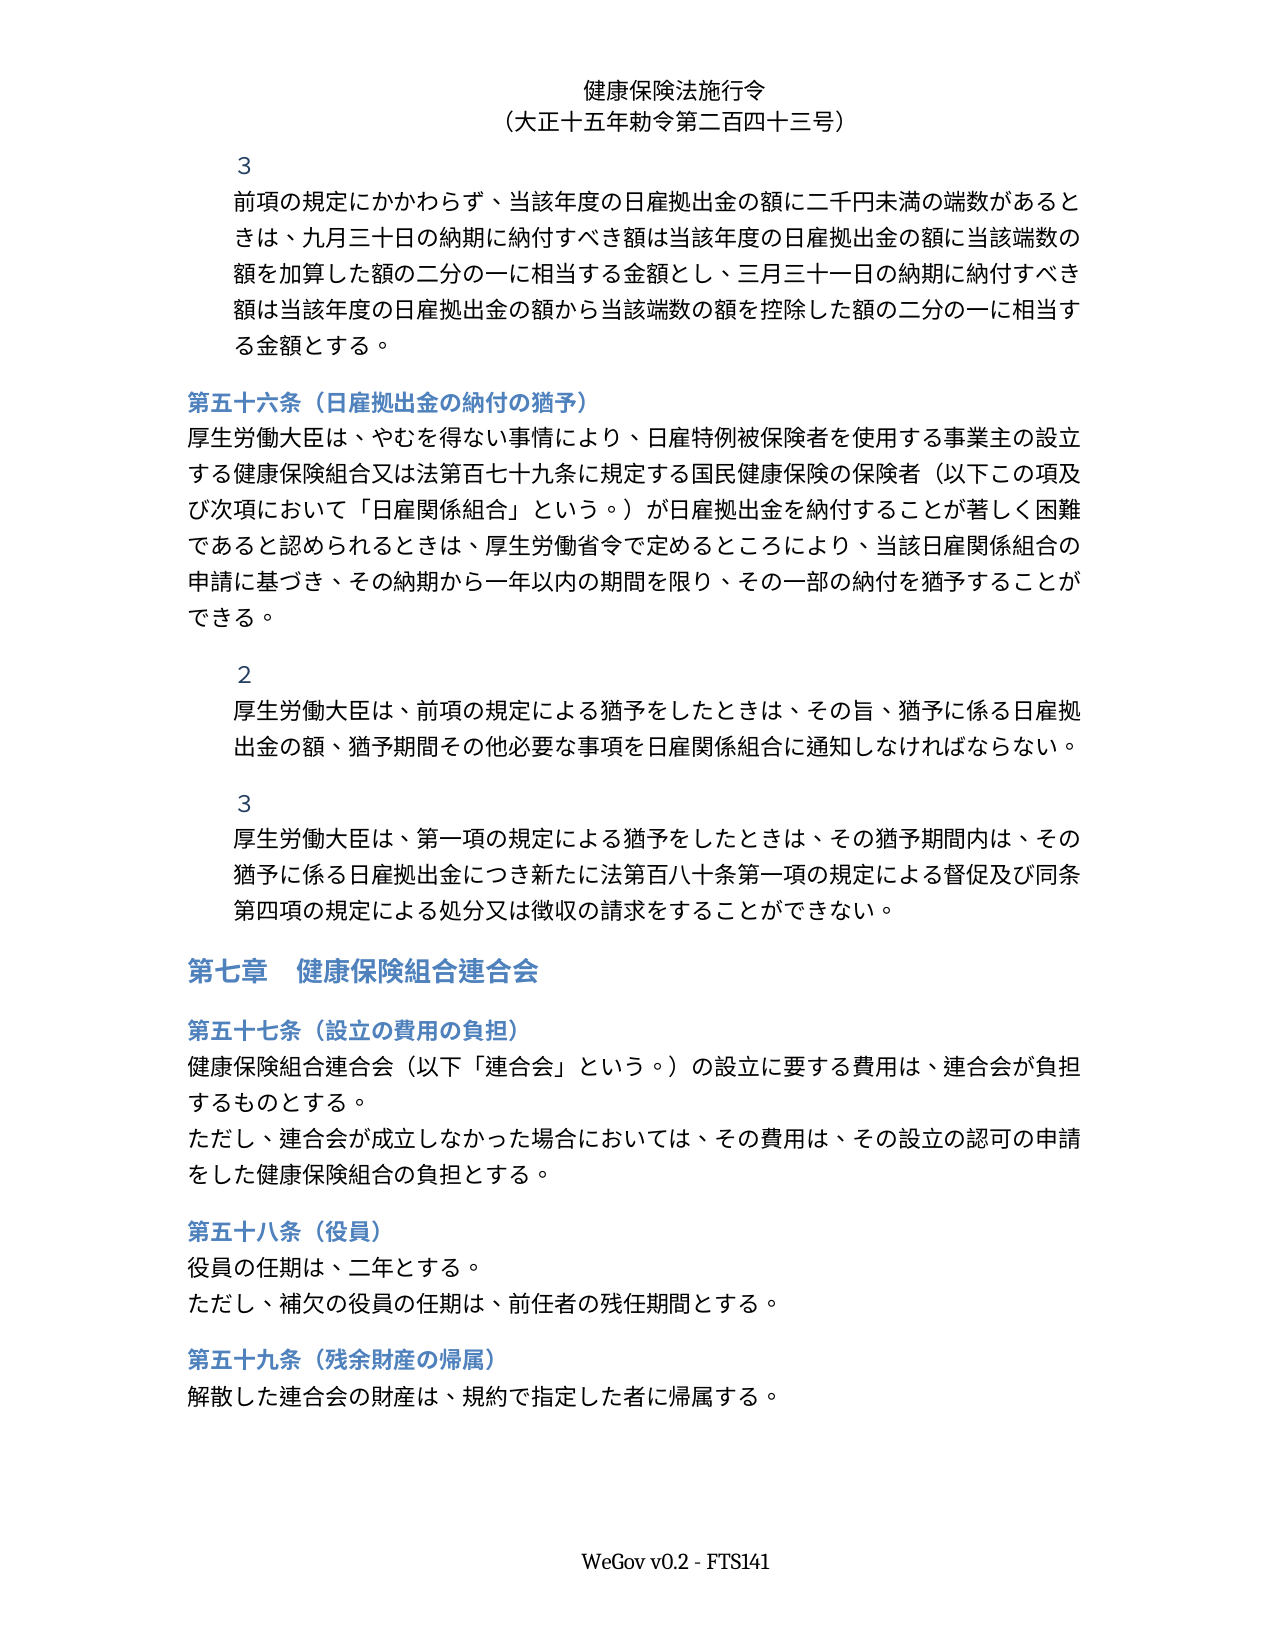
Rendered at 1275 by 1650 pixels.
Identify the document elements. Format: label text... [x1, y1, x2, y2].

text 役員の任期は、二年とする。 ただし、補欠の役員の任期は、前任者の残任期間とする。 [187, 1252, 1087, 1319]
subtitle 第五十九条（残余財産の帰属） [187, 1344, 1087, 1376]
text 厚生労働大臣は、第一項の規定による猶予をしたときは、その猶予期間内は、その猶予に係る日雇拠出金につき新たに法第百八十条第一項の規定による督促及び同条第四項の規定による処分又は徴収の請求をすることができない。 [233, 823, 1087, 927]
text 厚生労働大臣は、前項の規定による猶予をしたときは、その旨、猶予に係る日雇拠出金の額、猶予期間その他必要な事項を日雇関係組合に通知しなければならない。 [233, 695, 1087, 762]
text 前項の規定にかかわらず、当該年度の日雇拠出金の額に二千円未満の端数があるときは、九月三十日の納期に納付すべき額は当該年度の日雇拠出金の額に当該端数の額を加算した額の二分の一に相当する金額とし、三月三十一日の納期に納付すべき額は当該年度の日雇拠出金の額から当該端数の額を控除した額の二分の一に相当する金額とする。 [233, 186, 1087, 361]
subtitle ３ [233, 150, 1087, 181]
subtitle 第七章 健康保険組合連合会 [187, 952, 1087, 989]
subtitle ３ [233, 787, 1087, 819]
subtitle ２ [233, 659, 1087, 690]
subtitle 第五十八条（役員） [187, 1216, 1087, 1247]
subtitle 第五十七条（設立の費用の負担） [187, 1015, 1087, 1047]
text 厚生労働大臣は、やむを得ない事情により、日雇特例被保険者を使用する事業主の設立する健康保険組合又は法第百七十九条に規定する国民健康保険の保険者（以下この項及び次項において「日雇関係組合」という。）が日雇拠出金を納付することが著しく困難であると認められるときは、厚生労働省令で定めるところにより、当該日雇関係組合の申請に基づき、その納期から一年以内の期間を限り、その一部の納付を猶予することができる。 [187, 422, 1087, 633]
text 解散した連合会の財産は、規約で指定した者に帰属する。 [187, 1380, 1087, 1412]
text 健康保険組合連合会（以下「連合会」という。）の設立に要する費用は、連合会が負担するものとする。 ただし、連合会が成立しなかった場合においては、その費用は、その設立の認可の申請をした健康保険組合の負担とする。 [187, 1051, 1087, 1190]
subtitle 第五十六条（日雇拠出金の納付の猶予） [187, 386, 1087, 418]
